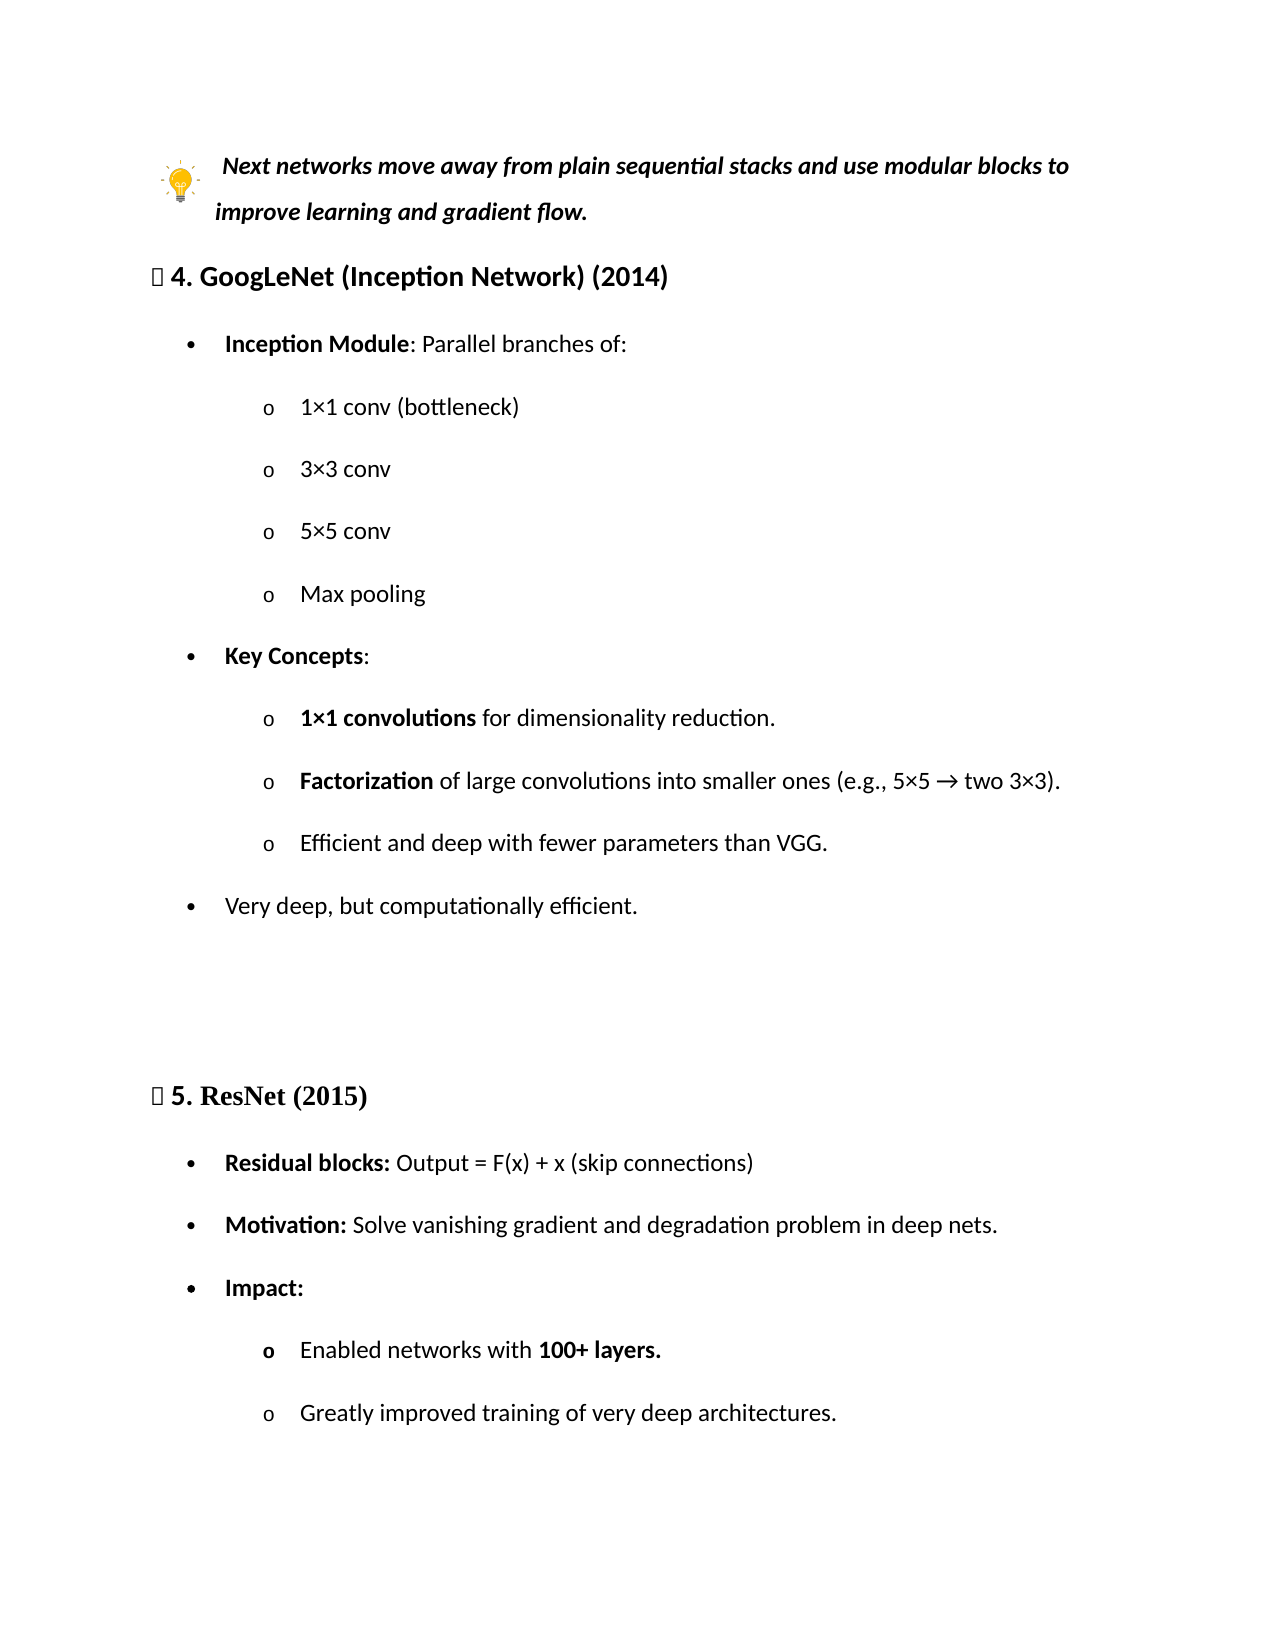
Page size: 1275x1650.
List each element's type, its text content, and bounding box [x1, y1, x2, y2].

list 1×1 conv (bottleneck) [262, 391, 1125, 421]
list Efficient and deep with fewer parameters than VGG. [262, 827, 1125, 858]
list Greatly improved training of very deep architectures. [262, 1397, 1125, 1427]
text 🔹 4. GoogLeNet (Inception Network) (2014) [150, 258, 1125, 294]
list Very deep, but computationally efficient. [187, 890, 1125, 920]
list Inception Module: Parallel branches of: [187, 328, 1125, 359]
text 🔹 5. ResNet (2015) [150, 1077, 1125, 1113]
list Enabled networks with 100+ layers. [262, 1334, 1125, 1365]
list Max pooling [262, 578, 1125, 608]
list 3×3 conv [262, 453, 1125, 483]
list Key Concepts: [187, 640, 1125, 671]
list Factorization of large convolutions into smaller ones (e.g., 5×5 → two 3×3). [262, 765, 1125, 796]
list 1×1 convolutions for dimensionality reduction. [262, 703, 1125, 733]
list 5×5 conv [262, 515, 1125, 546]
text Next networks move away from plain sequential stacks and use modular blocks to improve learning and gradient flow. [150, 150, 1125, 226]
list Impact: [187, 1272, 1125, 1302]
picture [156, 153, 204, 210]
list Motivation: Solve vanishing gradient and degradation problem in deep nets. [187, 1209, 1125, 1240]
list Residual blocks: Output = F(x) + x (skip connections) [187, 1147, 1125, 1178]
